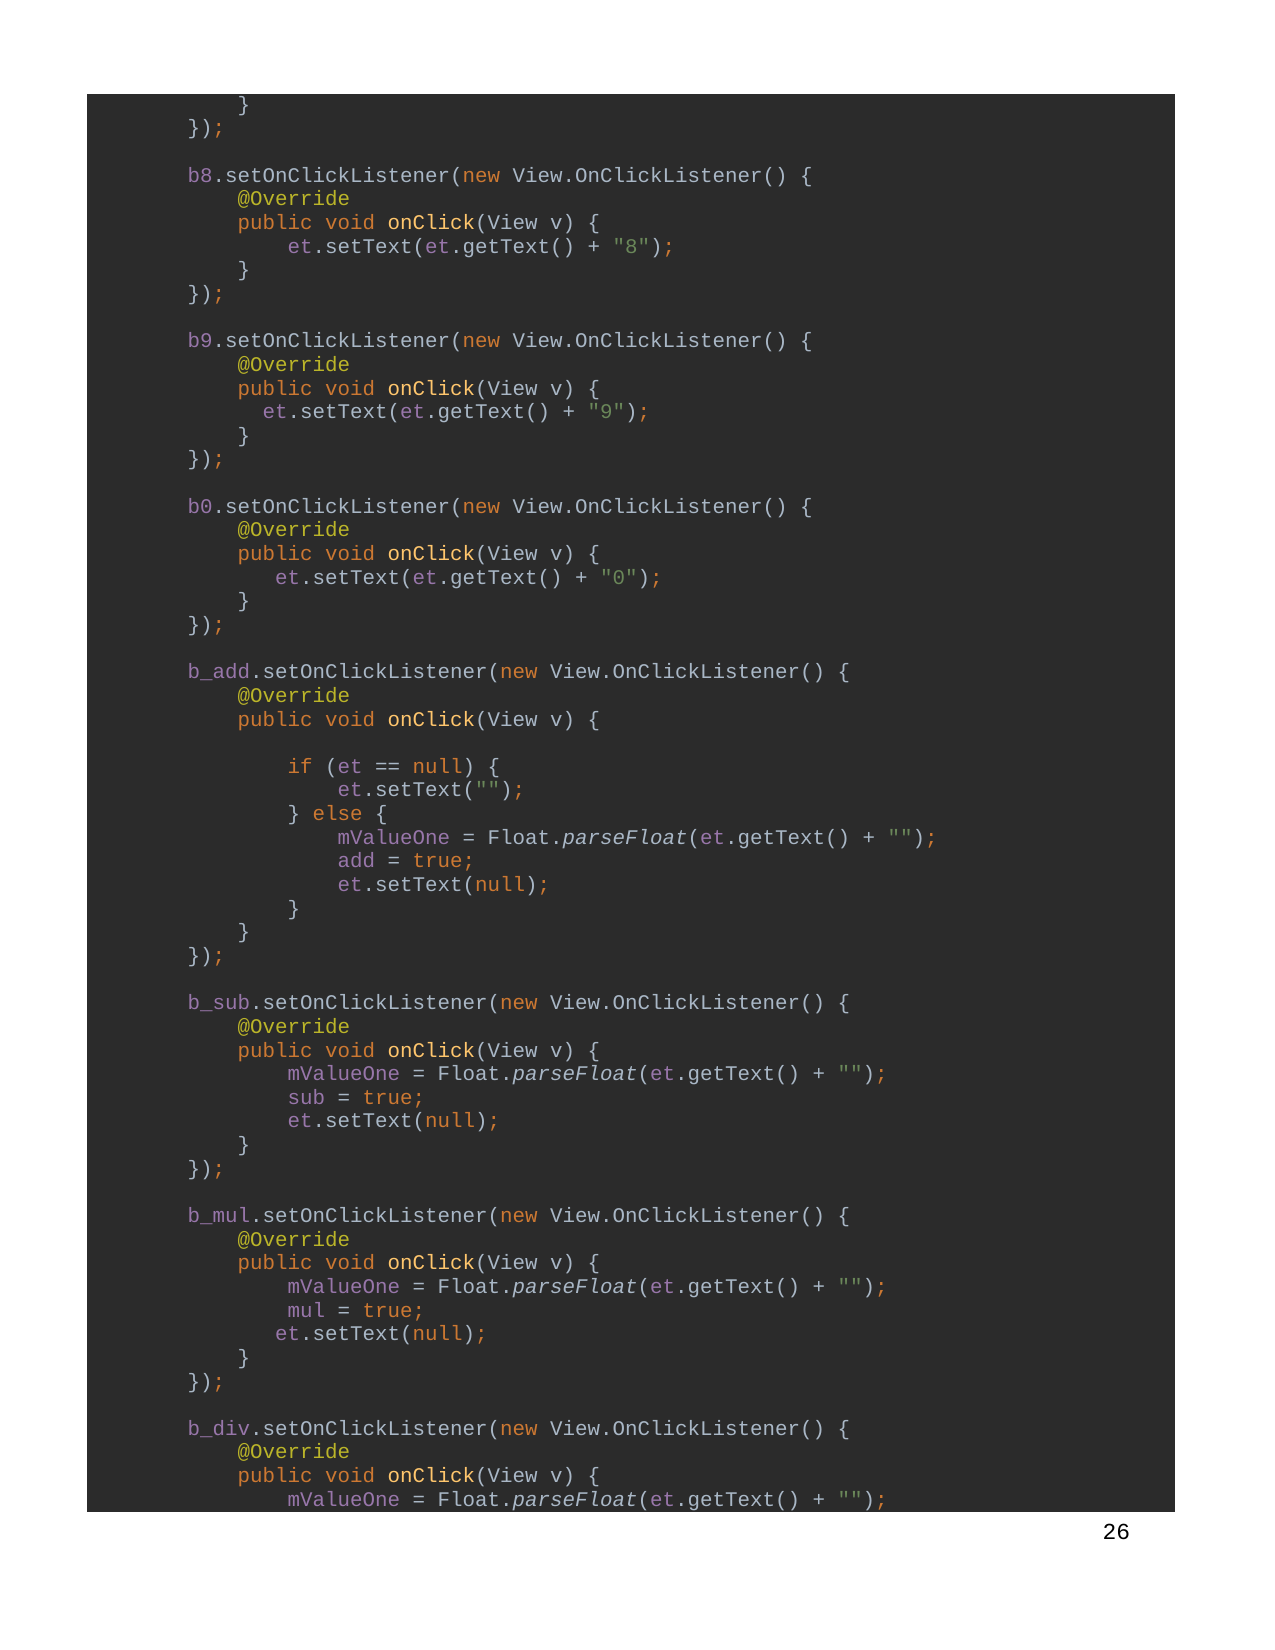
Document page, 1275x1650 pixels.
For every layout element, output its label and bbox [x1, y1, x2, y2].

text [87, 94, 1175, 1512]
